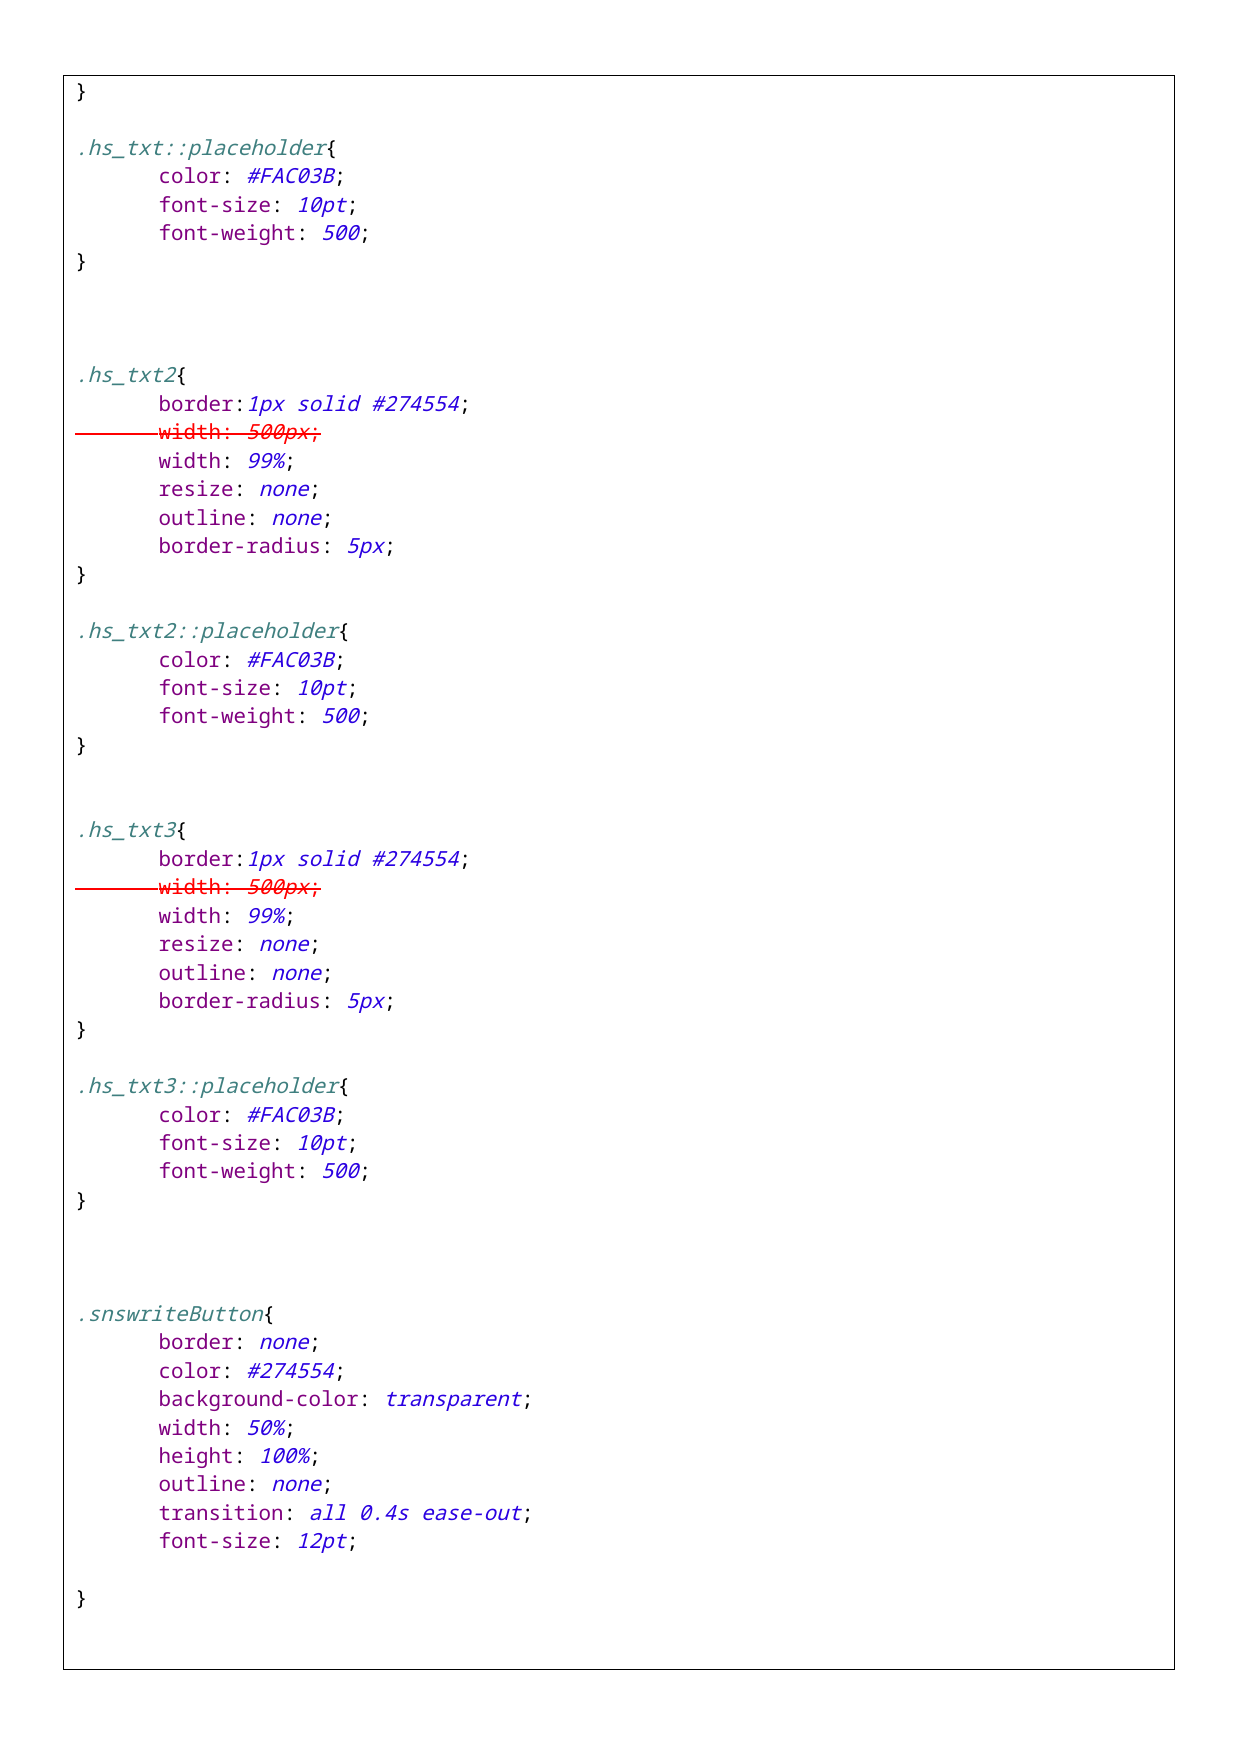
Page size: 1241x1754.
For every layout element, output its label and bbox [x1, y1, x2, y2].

table_cell [64, 76, 1174, 1668]
